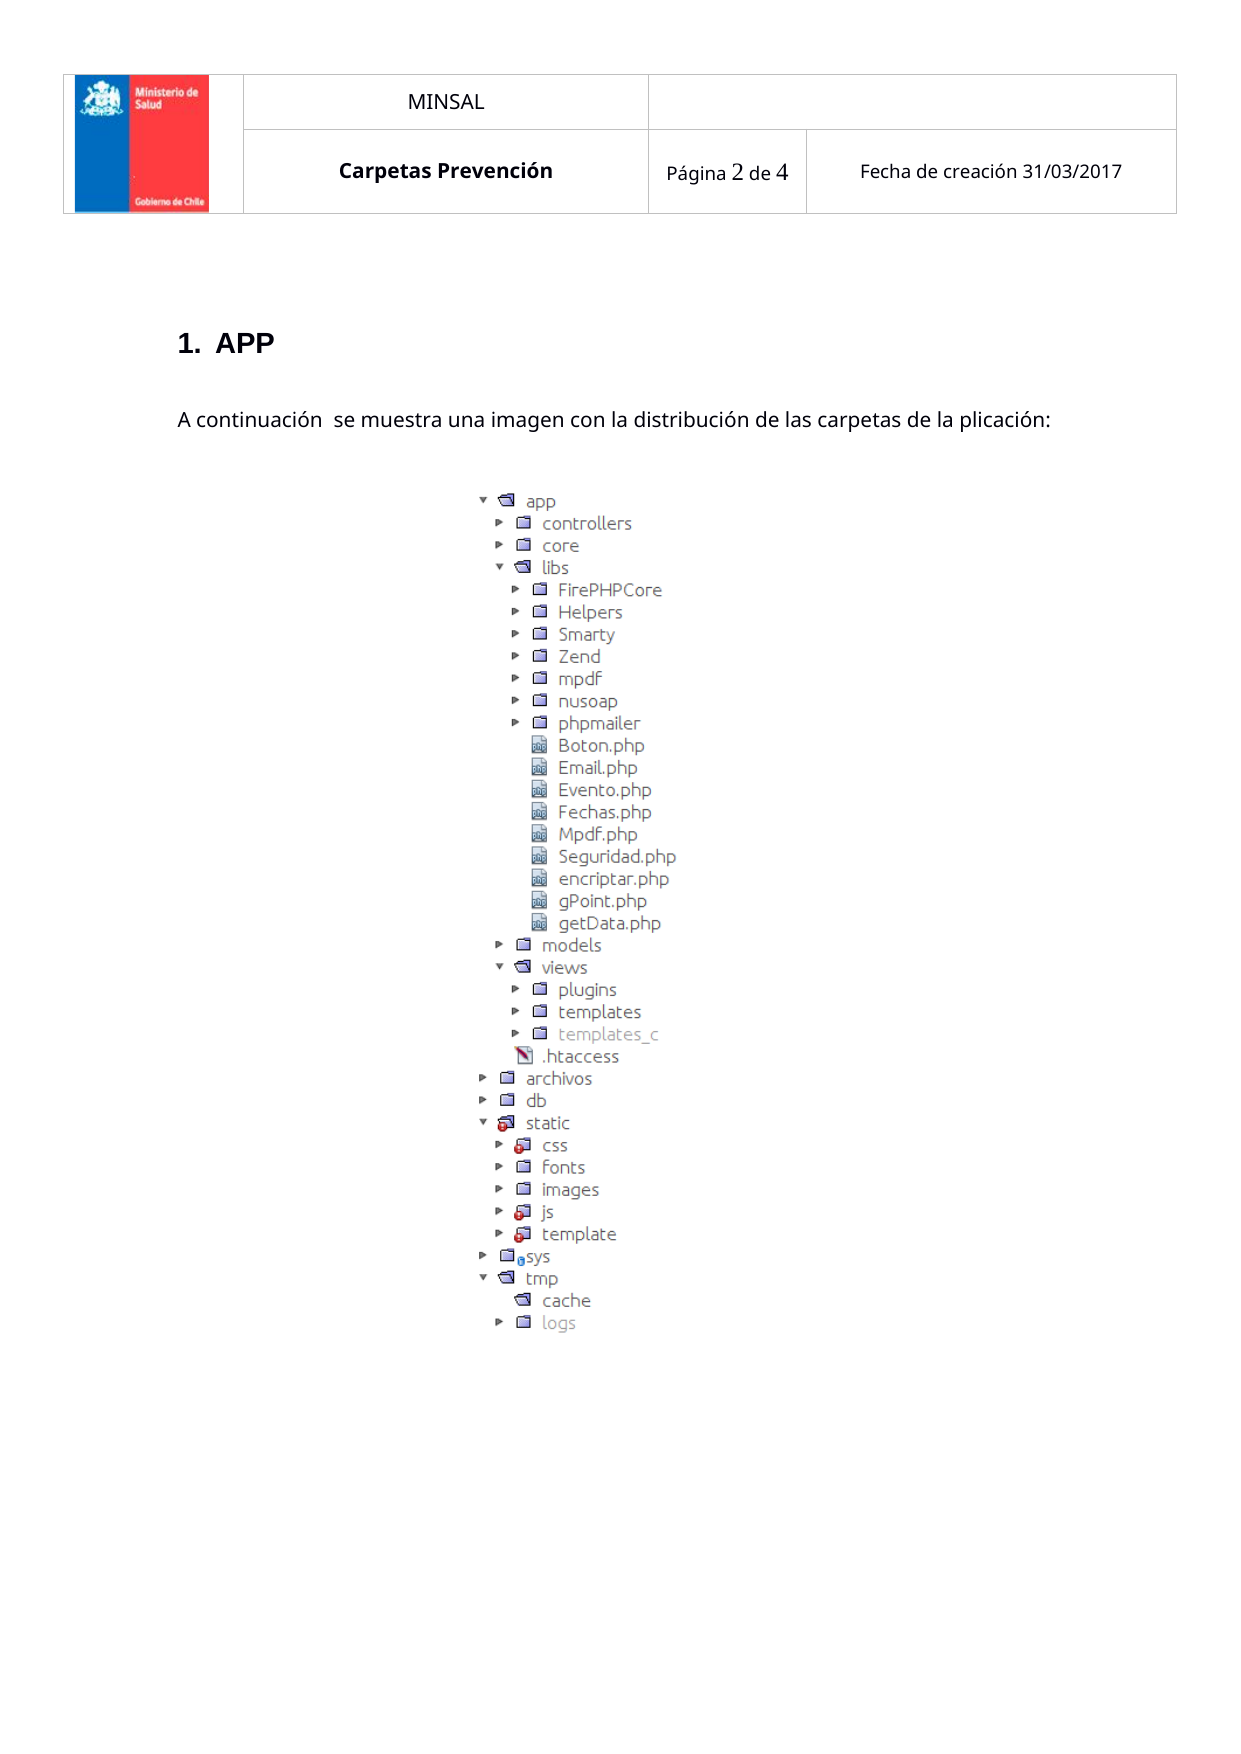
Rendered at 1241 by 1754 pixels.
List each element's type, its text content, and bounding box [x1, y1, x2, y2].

text A continuación se muestra una imagen con la distribución de las carpetas de la plicación: [177, 405, 1063, 433]
picture [443, 490, 797, 1335]
picture [74, 75, 209, 213]
subtitle APP [177, 326, 1063, 359]
